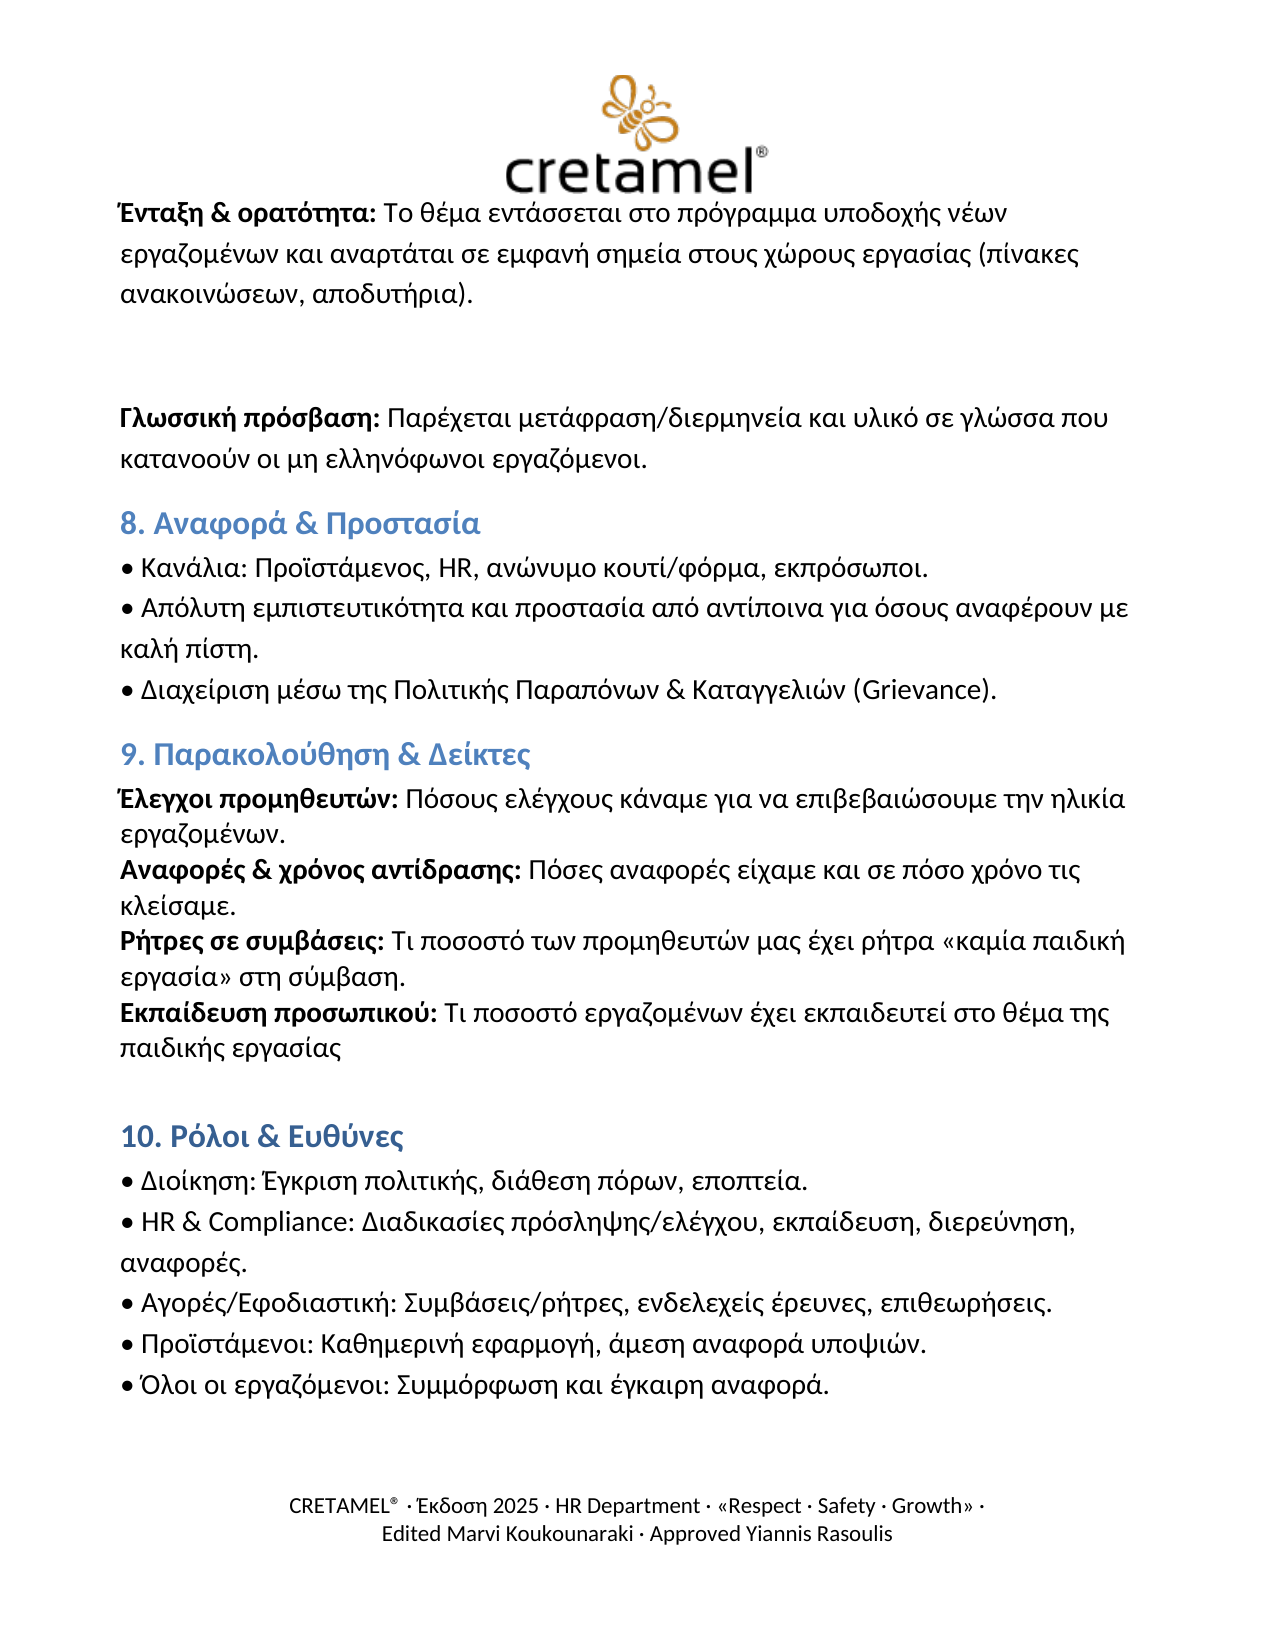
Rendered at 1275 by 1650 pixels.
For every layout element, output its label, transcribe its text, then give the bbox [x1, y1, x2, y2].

text Γλωσσική πρόσβαση: Παρέχεται μετάφραση/διερμηνεία και υλικό σε γλώσσα που κατανοούν οι μη ελληνόφωνοι εργαζόμενοι. [120, 399, 1155, 476]
text Αναφορές & χρόνος αντίδρασης: Πόσες αναφορές είχαμε και σε πόσο χρόνο τις κλείσαμε. [120, 851, 1155, 922]
text Έλεγχοι προμηθευτών: Πόσους ελέγχους κάναμε για να επιβεβαιώσουμε την ηλικία εργαζομένων. [120, 780, 1155, 851]
text • Κανάλια: Προϊστάμενος, HR, ανώνυμο κουτί/φόρμα, εκπρόσωποι. • Απόλυτη εμπιστευτικότητα και προστασία από αντίποινα για όσους αναφέρουν με καλή πίστη. • Διαχείριση μέσω της Πολιτικής Παραπόνων & Καταγγελιών (Grievance). [120, 549, 1155, 707]
subtitle 9. Παρακολούθηση & Δείκτες [120, 733, 1155, 774]
text Ρήτρες σε συμβάσεις: Τι ποσοστό των προμηθευτών μας έχει ρήτρα «καμία παιδική εργασία» στη σύμβαση. [120, 922, 1155, 994]
text • Διοίκηση: Έγκριση πολιτικής, διάθεση πόρων, εποπτεία. • HR & Compliance: Διαδικασίες πρόσληψης/ελέγχου, εκπαίδευση, διερεύνηση, αναφορές. • Αγορές/Εφοδιαστική: Συμβάσεις/ρήτρες, ενδελεχείς έρευνες, επιθεωρήσεις. • Προϊστάμενοι: Καθημερινή εφαρμογή, άμεση αναφορά υποψιών. • Όλοι οι εργαζόμενοι: Συμμόρφωση και έγκαιρη αναφορά. [120, 1162, 1155, 1402]
text Εκπαίδευση προσωπικού: Τι ποσοστό εργαζομένων έχει εκπαιδευτεί στο θέμα της παιδικής εργασίας [120, 994, 1155, 1065]
subtitle 8. Αναφορά & Προστασία [120, 502, 1155, 543]
picture [506, 75, 769, 194]
text Ένταξη & ορατότητα: Το θέμα εντάσσεται στο πρόγραμμα υποδοχής νέων εργαζομένων και αναρτάται σε εμφανή σημεία στους χώρους εργασίας (πίνακες ανακοινώσεων, αποδυτήρια). [120, 194, 1155, 311]
subtitle 10. Ρόλοι & Ευθύνες [120, 1115, 1155, 1156]
